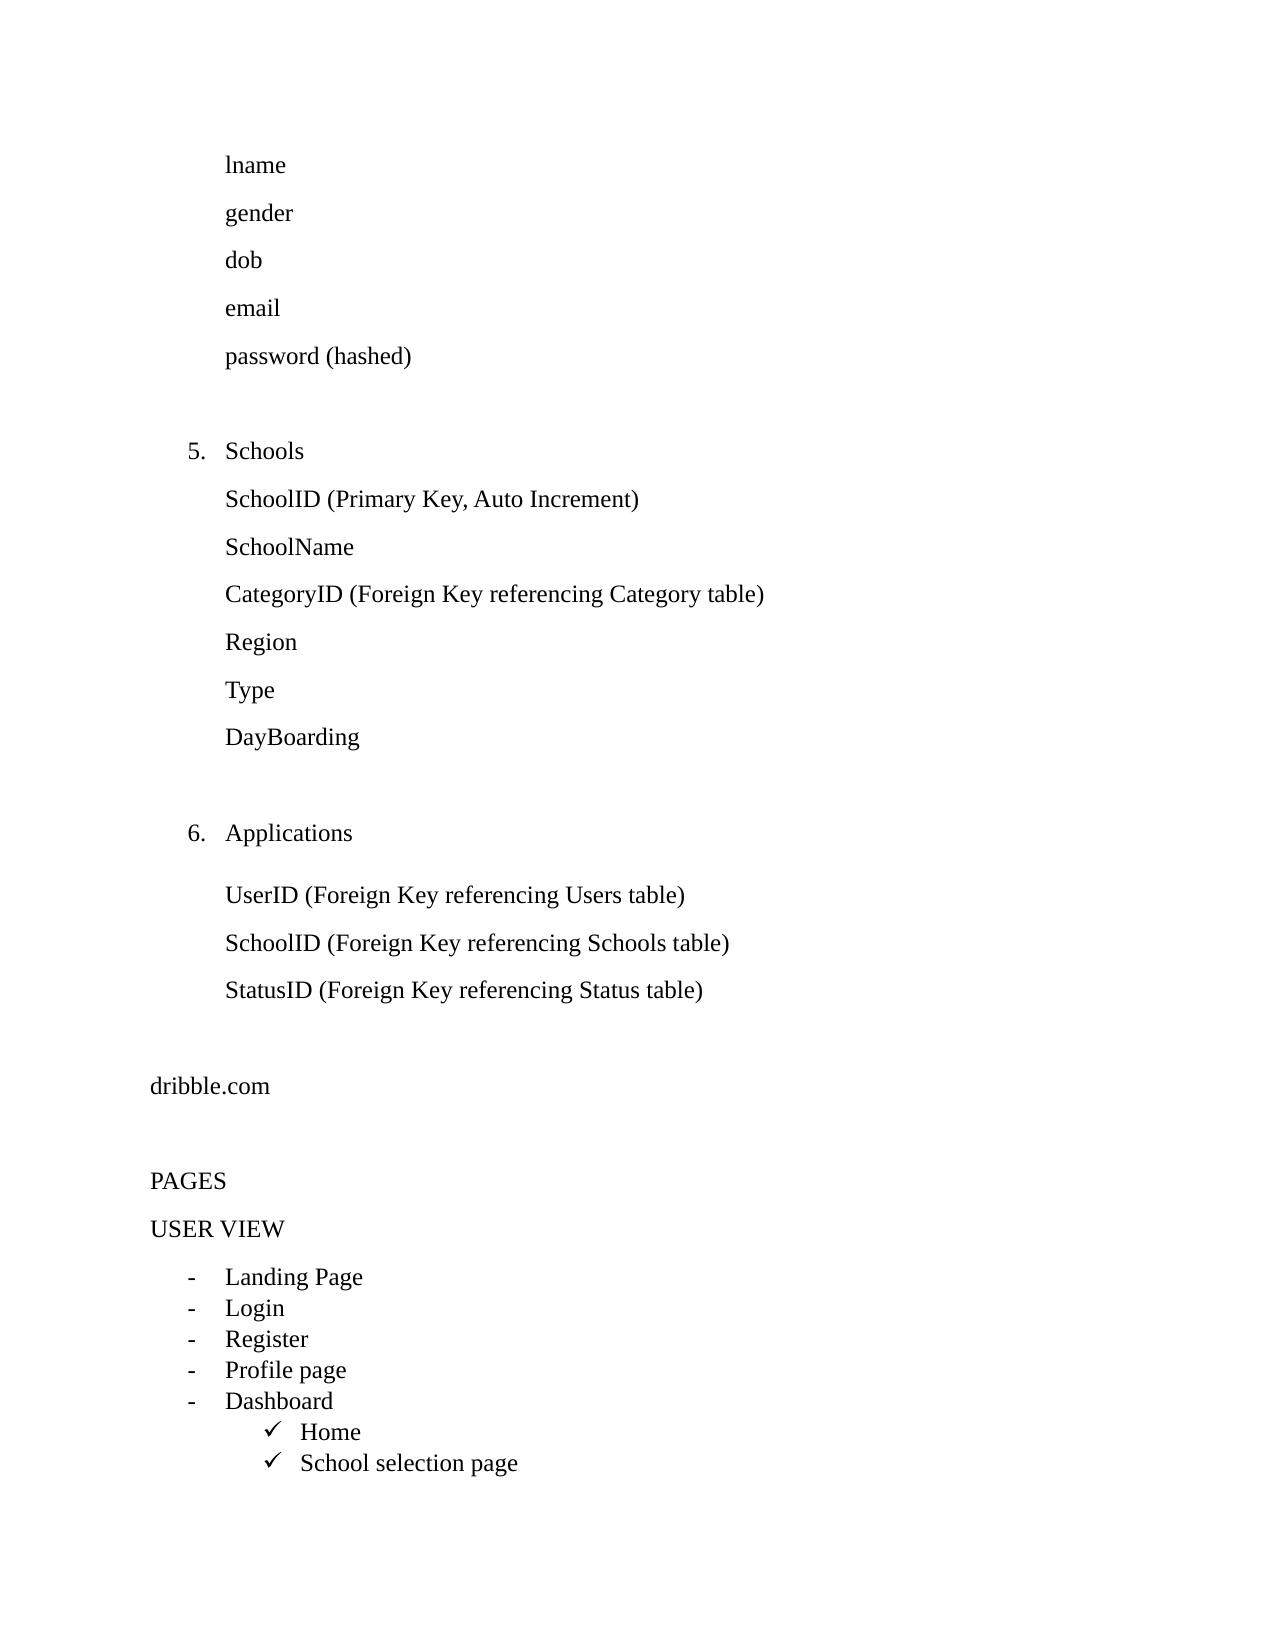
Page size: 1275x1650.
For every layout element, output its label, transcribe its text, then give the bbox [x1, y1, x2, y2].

text DayBoarding [150, 722, 1125, 751]
text USER VIEW [150, 1214, 1125, 1243]
list Dashboard [187, 1386, 1125, 1414]
text CategoryID (Foreign Key referencing Category table) [150, 579, 1125, 608]
text SchoolID (Foreign Key referencing Schools table) [150, 928, 1125, 956]
text password (hashed) [150, 341, 1125, 369]
list Login [187, 1293, 1125, 1321]
list Landing Page [187, 1262, 1125, 1290]
text lname [150, 150, 1125, 179]
list UserID (Foreign Key referencing Users table) [225, 880, 1125, 909]
text gender [150, 198, 1125, 226]
list School selection page [262, 1448, 1125, 1477]
list Profile page [187, 1355, 1125, 1383]
text SchoolName [150, 532, 1125, 560]
text dob [150, 245, 1125, 274]
text Type [150, 675, 1125, 703]
list Register [187, 1324, 1125, 1352]
text PAGES [150, 1166, 1125, 1195]
text Region [150, 627, 1125, 656]
list Applications [187, 818, 1125, 847]
text email [150, 293, 1125, 322]
text SchoolID (Primary Key, Auto Increment) [150, 484, 1125, 513]
list Home [262, 1417, 1125, 1446]
list Schools [187, 436, 1125, 465]
text StatusID (Foreign Key referencing Status table) [150, 975, 1125, 1004]
text dribble.com [150, 1071, 1125, 1099]
